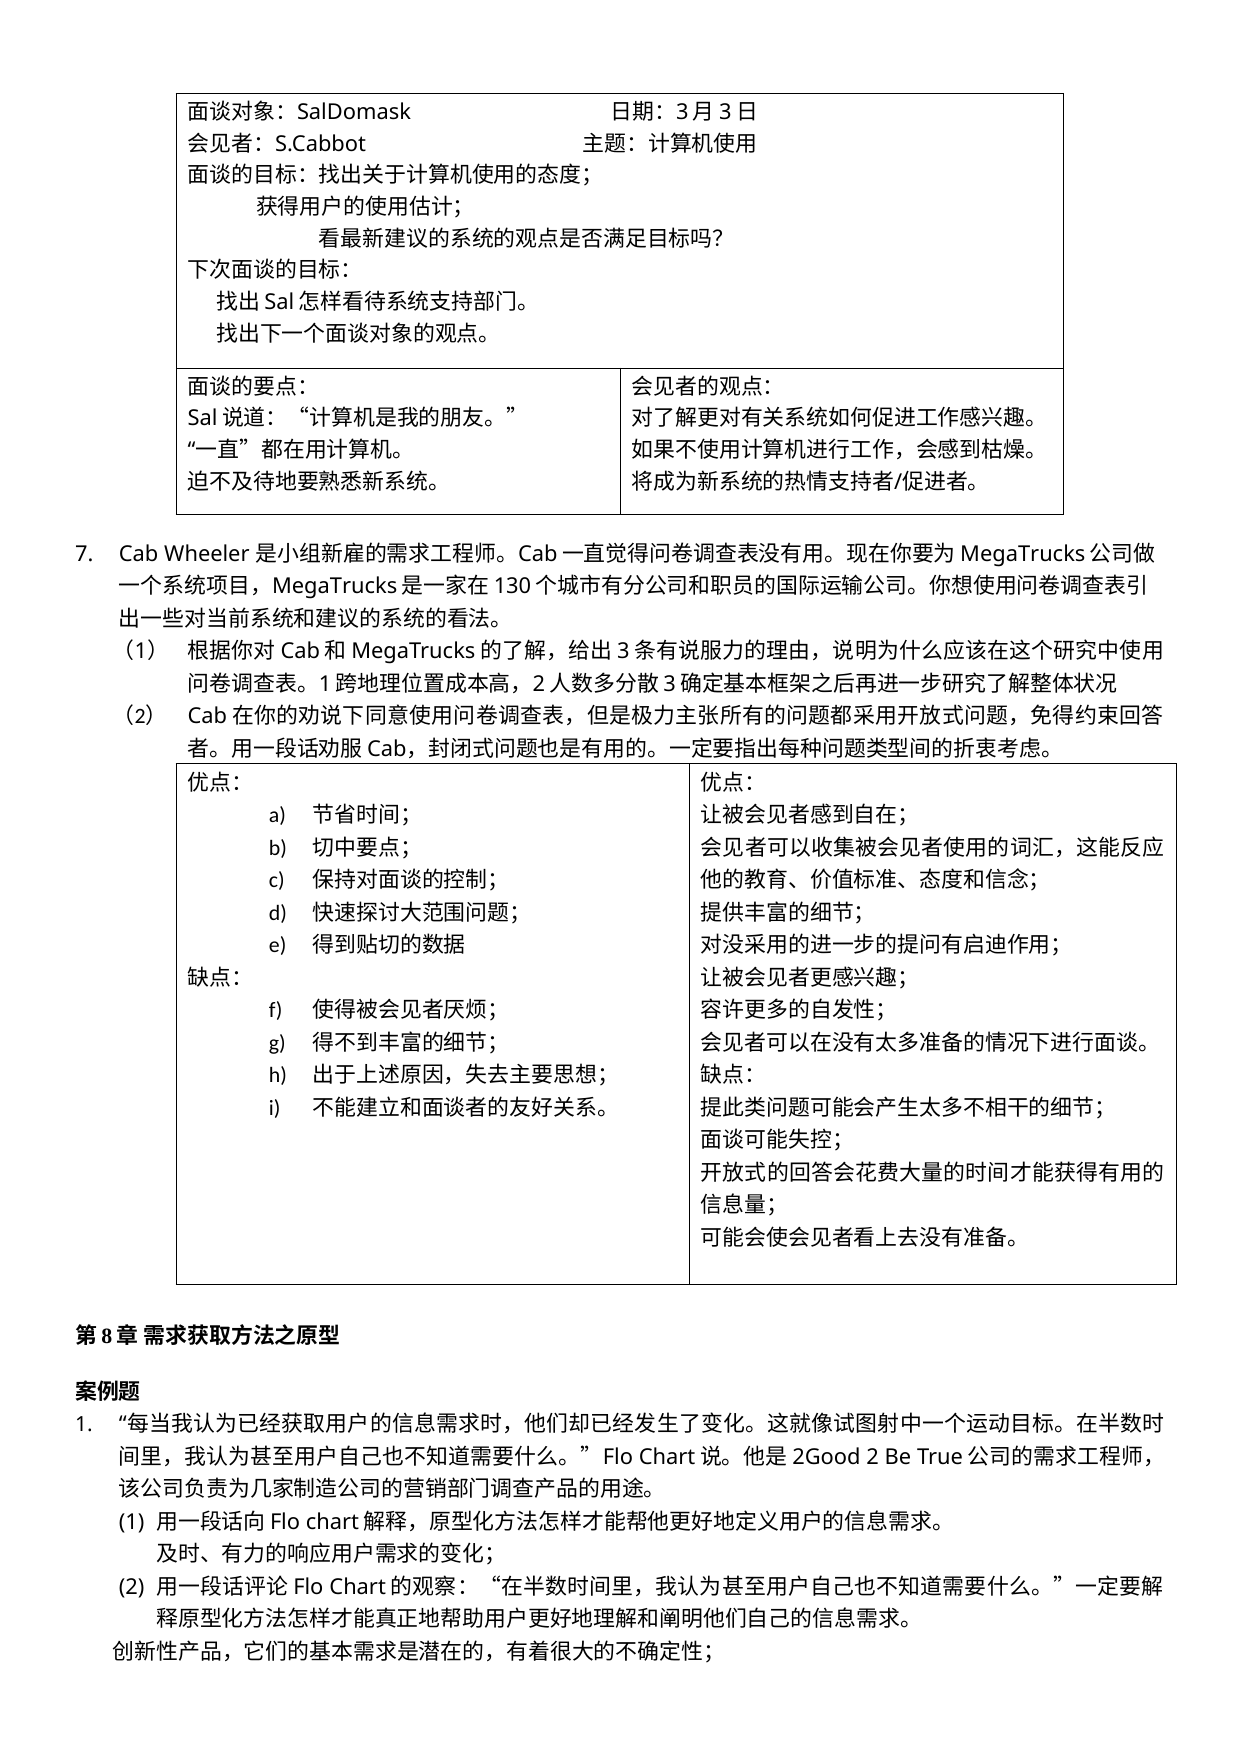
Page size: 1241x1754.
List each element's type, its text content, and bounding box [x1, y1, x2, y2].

table_cell 会见者的观点： 对了解更对有关系统如何促进工作感兴趣。 如果不使用计算机进行工作，会感到枯燥。 将成为新系统的热情支持者/促进者。 [621, 369, 1063, 514]
text 案例题 [75, 1373, 1165, 1406]
text 创新性产品，它们的基本需求是潜在的，有着很大的不确定性； [112, 1633, 1165, 1666]
list Cab在你的劝说下同意使用问卷调查表，但是极力主张所有的问题都采用开放式问题，免得约束回答者。用一段话劝服Cab，封闭式问题也是有用的。一定要指出每种问题类型间的折衷考虑。 [112, 698, 1165, 763]
table_header 优点： 让被会见者感到自在； 会见者可以收集被会见者使用的词汇，这能反应他的教育、价值标准、态度和信念； 提供丰富的细节； 对没采用的进一步的提问有启迪作用； 让被会见者更感兴趣； 容许更多的自发性； 会见者可以在没有太多准备的情况下进行面谈。 缺点： 提此类问题可能会产生太多不相干的细节； 面谈可能失控； 开放式的回答会花费大量的时间才能获得有用的信息量； 可能会使会见者看上去没有准备。 [690, 764, 1176, 1284]
table_header 面谈对象：SalDomask 日期：3月3日 会见者：S.Cabbot 主题：计算机使用 面谈的目标：找出关于计算机使用的态度； 获得用户的使用估计； 看最新建议的系统的观点是否满足目标吗？ 下次面谈的目标： 找出Sal怎样看待系统支持部门。 找出下一个面谈对象的观点。 [177, 94, 1063, 368]
list “每当我认为已经获取用户的信息需求时，他们却已经发生了变化。这就像试图射中一个运动目标。在半数时间里，我认为甚至用户自己也不知道需要什么。”Flo Chart说。他是2Good 2 Be True公司的需求工程师，该公司负责为几家制造公司的营销部门调查产品的用途。 [75, 1406, 1165, 1503]
subtitle 第8章 需求获取方法之原型 [75, 1318, 1165, 1350]
list 根据你对Cab和MegaTrucks的了解，给出3条有说服力的理由，说明为什么应该在这个研究中使用问卷调查表。1跨地理位置成本高，2人数多分散3确定基本框架之后再进一步研究了解整体状况 [112, 633, 1165, 698]
table_cell 面谈的要点： Sal说道：“计算机是我的朋友。” “一直”都在用计算机。 迫不及待地要熟悉新系统。 [177, 369, 620, 514]
list 用一段话向Flo chart解释，原型化方法怎样才能帮他更好地定义用户的信息需求。 [119, 1503, 1165, 1536]
list Cab Wheeler 是小组新雇的需求工程师。Cab一直觉得问卷调查表没有用。现在你要为MegaTrucks公司做一个系统项目，MegaTrucks是一家在130个城市有分公司和职员的国际运输公司。你想使用问卷调查表引出一些对当前系统和建议的系统的看法。 [75, 536, 1165, 633]
text 及时、有力的响应用户需求的变化； [156, 1536, 1165, 1568]
table_header 优点： 节省时间； 切中要点； 保持对面谈的控制； 快速探讨大范围问题； 得到贴切的数据 缺点： 使得被会见者厌烦； 得不到丰富的细节； 出于上述原因，失去主要思想； 不能建立和面谈者的友好关系。 [177, 764, 689, 1284]
list 用一段话评论Flo Chart的观察：“在半数时间里，我认为甚至用户自己也不知道需要什么。”一定要解释原型化方法怎样才能真正地帮助用户更好地理解和阐明他们自己的信息需求。 [119, 1568, 1165, 1633]
